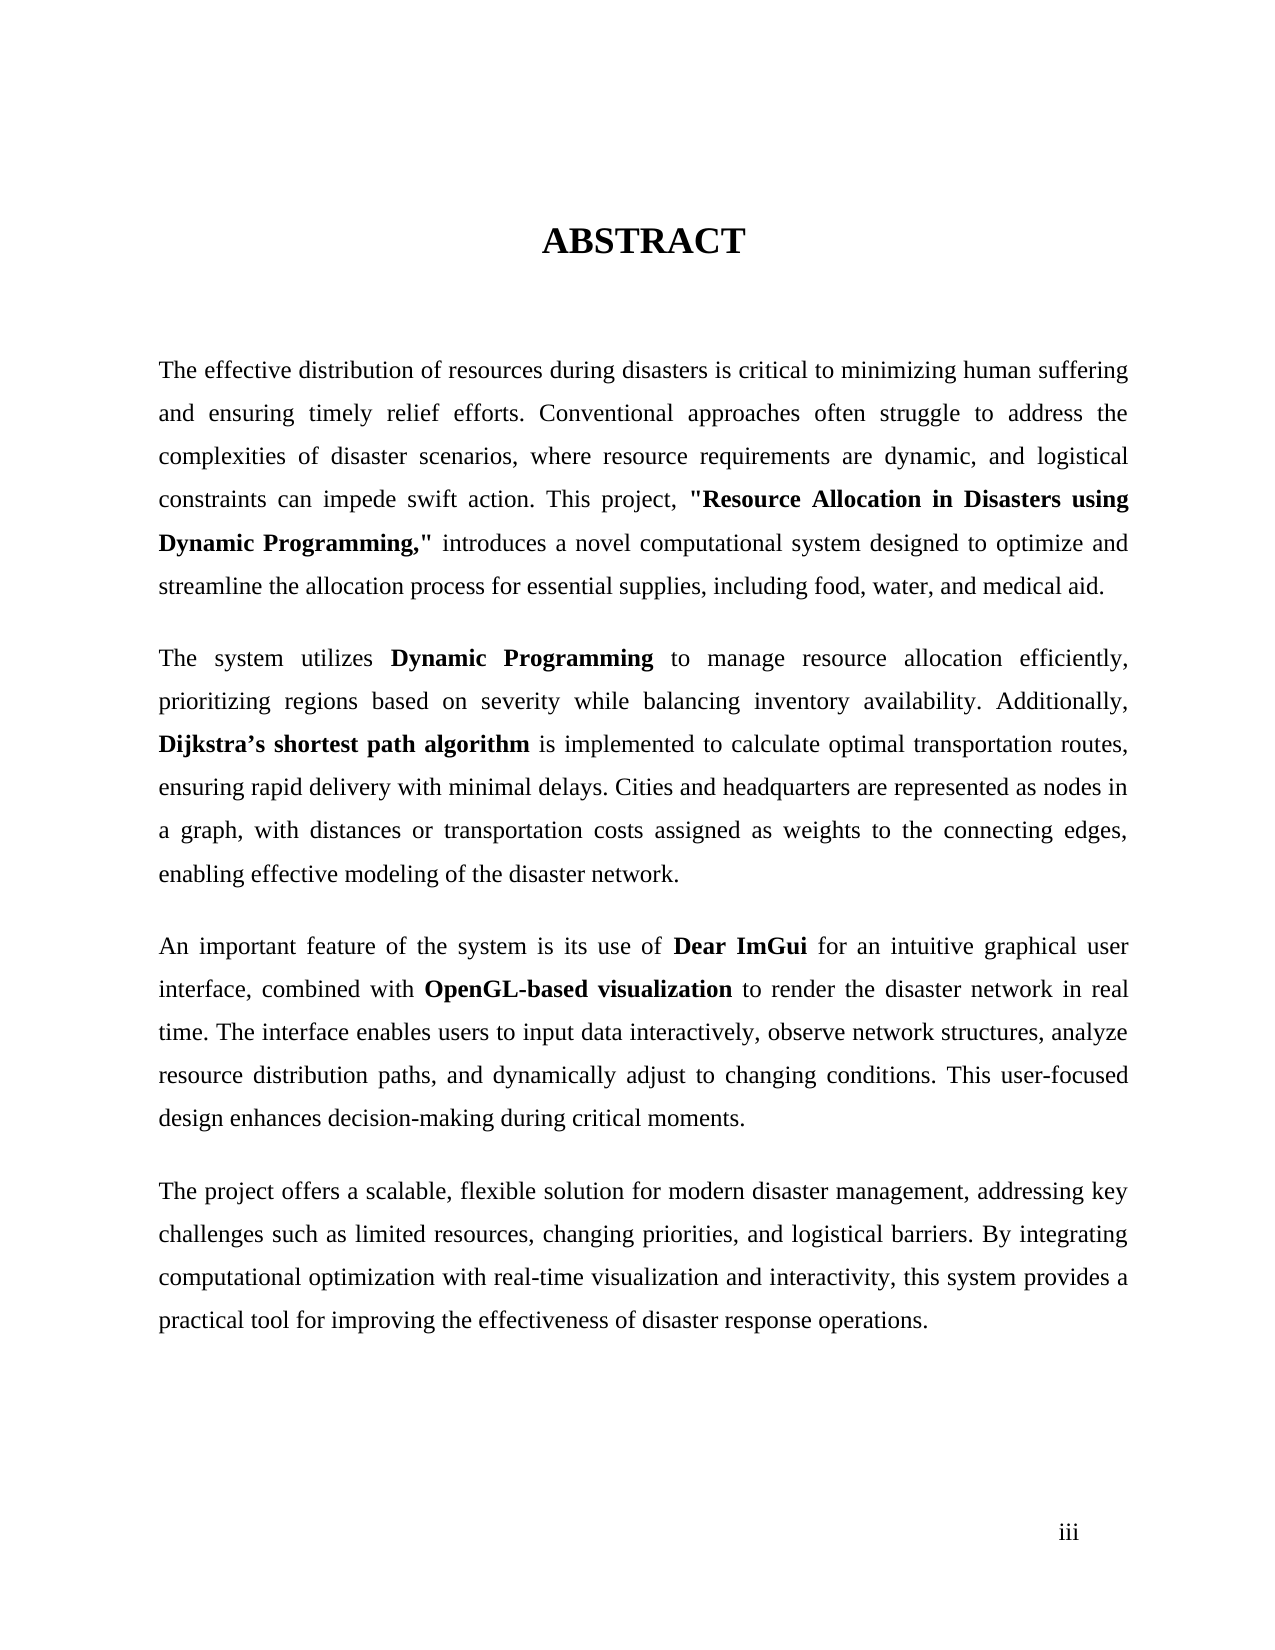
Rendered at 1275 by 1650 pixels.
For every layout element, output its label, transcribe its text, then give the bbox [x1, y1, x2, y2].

text The effective distribution of resources during disasters is critical to minimizing human suffering and ensuring timely relief efforts. Conventional approaches often struggle to address the complexities of disaster scenarios, where resource requirements are dynamic, and logistical constraints can impede swift action. This project, "Resource Allocation in Disasters using Dynamic Programming," introduces a novel computational system designed to optimize and streamline the allocation process for essential supplies, including food, water, and medical aid. [158, 355, 1129, 599]
text The project offers a scalable, flexible solution for modern disaster management, addressing key challenges such as limited resources, changing priorities, and logistical barriers. By integrating computational optimization with real-time visualization and interactivity, this system provides a practical tool for improving the effectiveness of disaster response operations. [158, 1176, 1129, 1334]
text ABSTRACT [158, 218, 1129, 261]
text An important feature of the system is its use of Dear ImGui for an intuitive graphical user interface, combined with OpenGL-based visualization to render the disaster network in real time. The interface enables users to input data interactively, observe network structures, analyze resource distribution paths, and dynamically adjust to changing conditions. This user-focused design enhances decision-making during critical moments. [158, 931, 1129, 1132]
text The system utilizes Dynamic Programming to manage resource allocation efficiently, prioritizing regions based on severity while balancing inventory availability. Additionally, Dijkstra’s shortest path algorithm is implemented to calculate optimal transportation routes, ensuring rapid delivery with minimal delays. Cities and headquarters are represented as nodes in a graph, with distances or transportation costs assigned as weights to the connecting edges, enabling effective modeling of the disaster network. [158, 643, 1129, 887]
